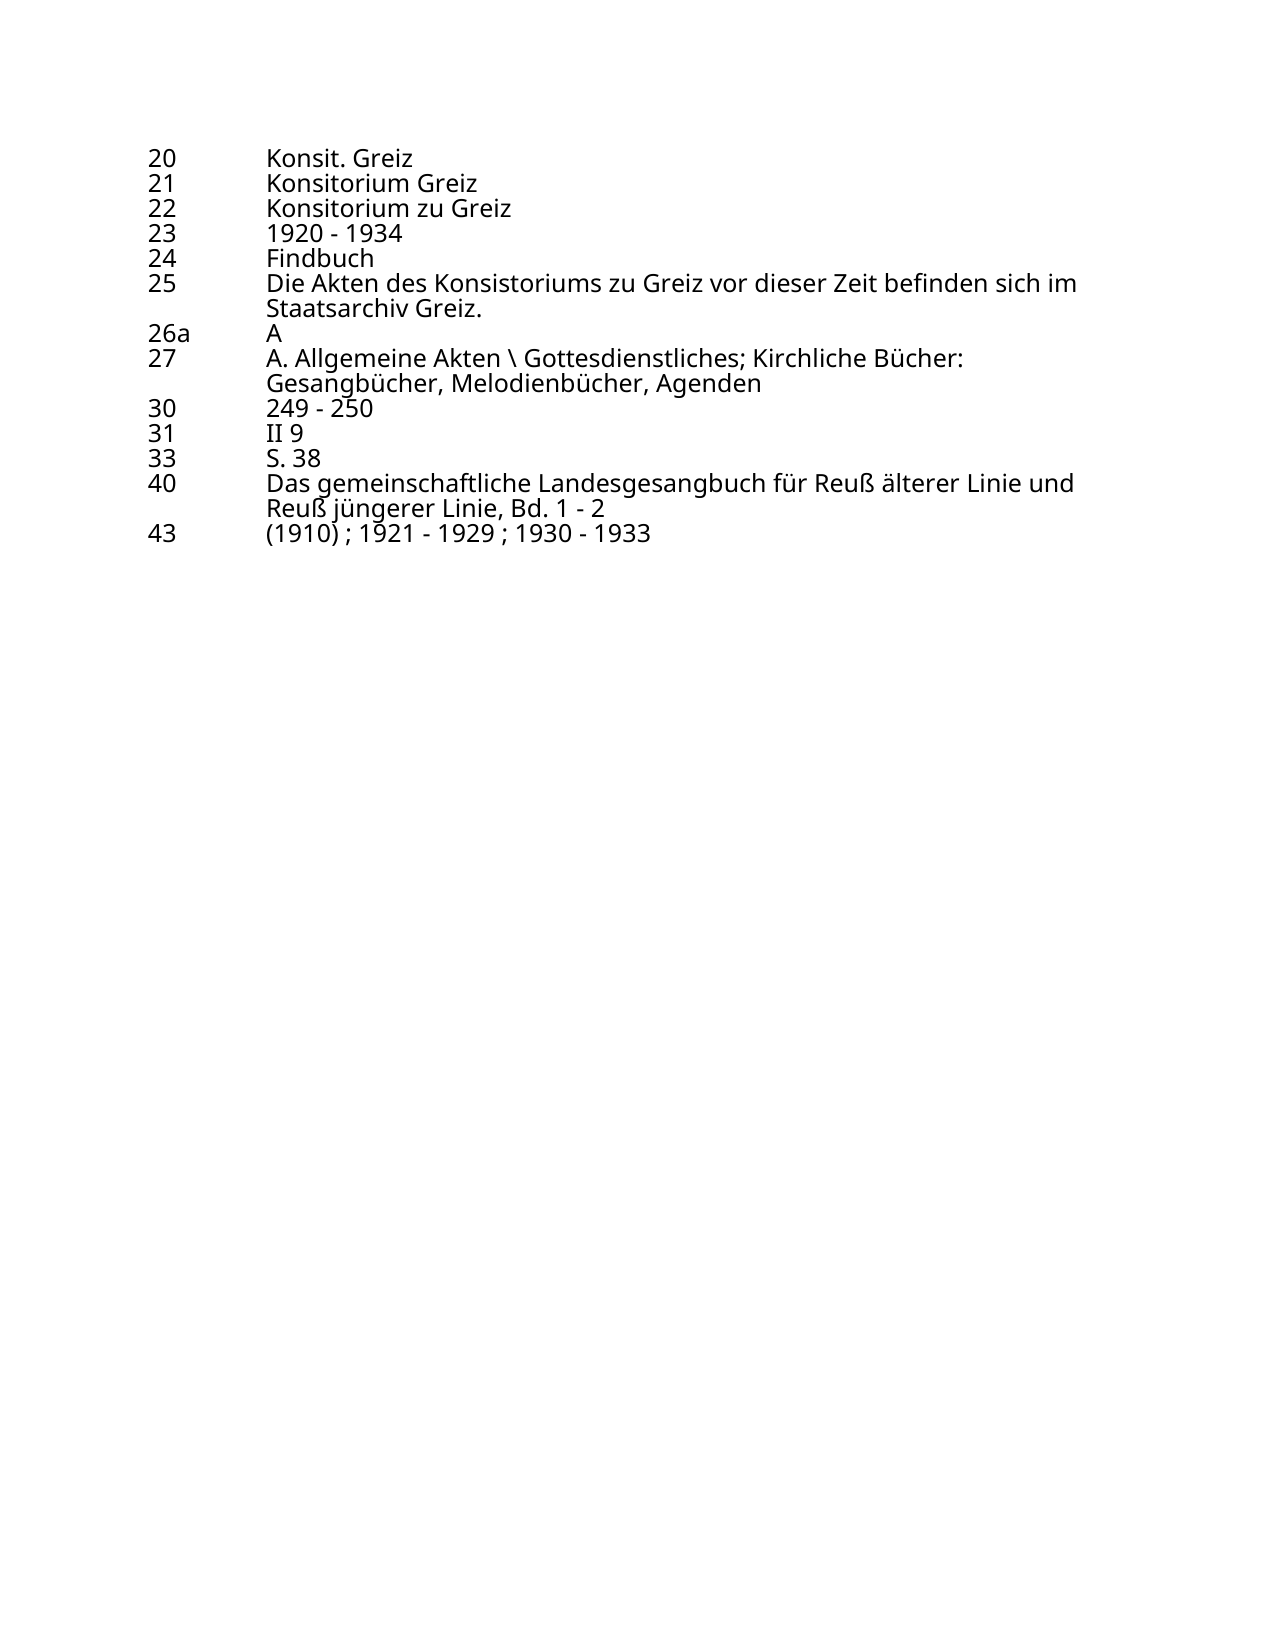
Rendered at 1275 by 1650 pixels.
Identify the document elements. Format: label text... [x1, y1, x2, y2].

text 21 Konsitorium Greiz [148, 173, 1127, 198]
text 40 Das gemeinschaftliche s[Landesgesangbuch für Reuß älterer Linie und Reuß jüngerer Linie]s, Bd. 1 - 2 [148, 473, 1127, 523]
text 30 249 - 250 [148, 398, 1127, 423]
text 24 Findbuch [148, 248, 1127, 273]
text 31 II 9 [148, 423, 1127, 448]
text 22 Konsitorium zu Greiz [148, 198, 1127, 223]
text 27 A. Allgemeine Akten \ Gottesdienstliches; Kirchliche Bücher: Gesangbücher, Melodienbücher, Agenden [148, 348, 1127, 398]
text 33 S. 38 [148, 448, 1127, 473]
text 43 (1910) ; 1921 - 1929 ; 1930 - 1933 [148, 523, 1127, 548]
text 25 Die Akten des Konsistoriums zu Greiz vor dieser Zeit befinden sich im Staatsarchiv Greiz. [148, 273, 1127, 323]
text 23 1920 - 1934 [148, 223, 1127, 248]
text 26a A [148, 323, 1127, 348]
text 20 Konsit. Greiz [148, 148, 1127, 173]
